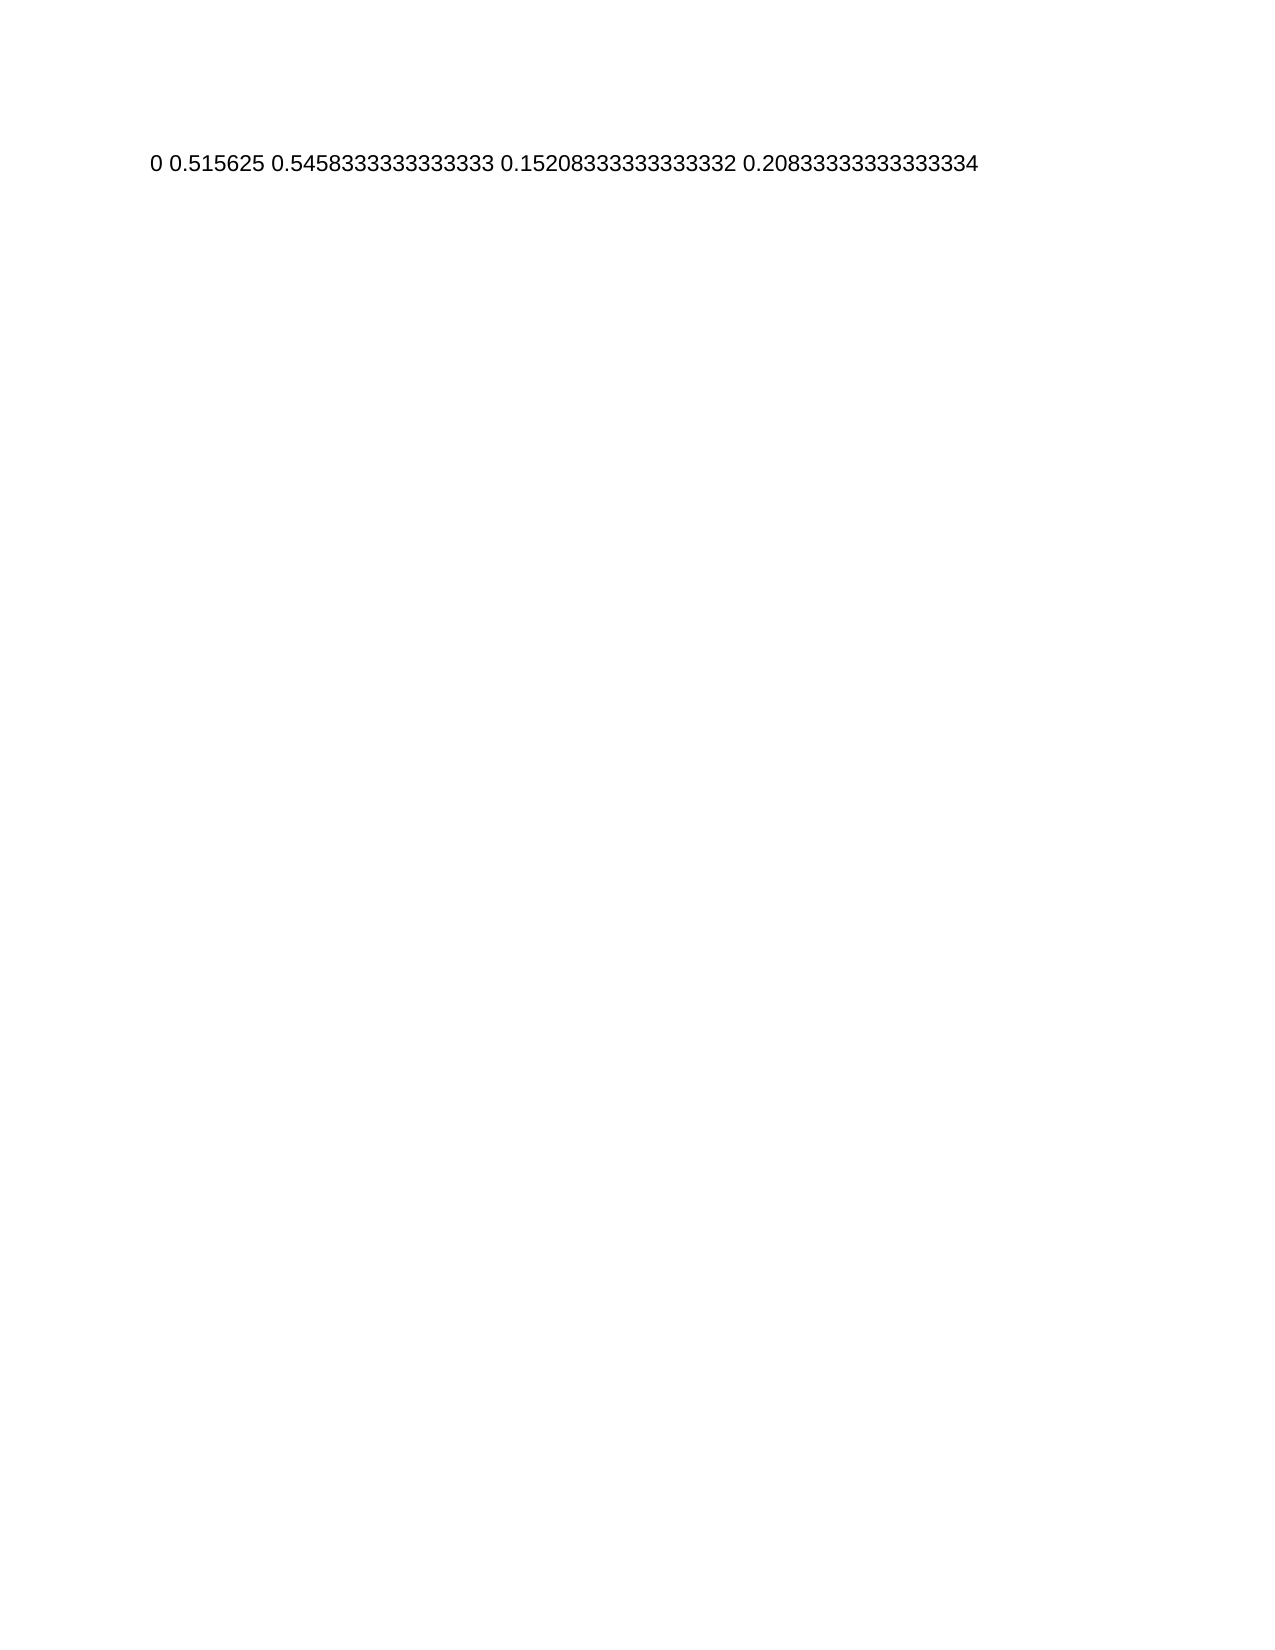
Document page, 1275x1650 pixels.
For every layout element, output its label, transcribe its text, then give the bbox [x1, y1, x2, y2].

text 0 0.515625 0.5458333333333333 0.15208333333333332 0.20833333333333334 [150, 150, 1125, 176]
